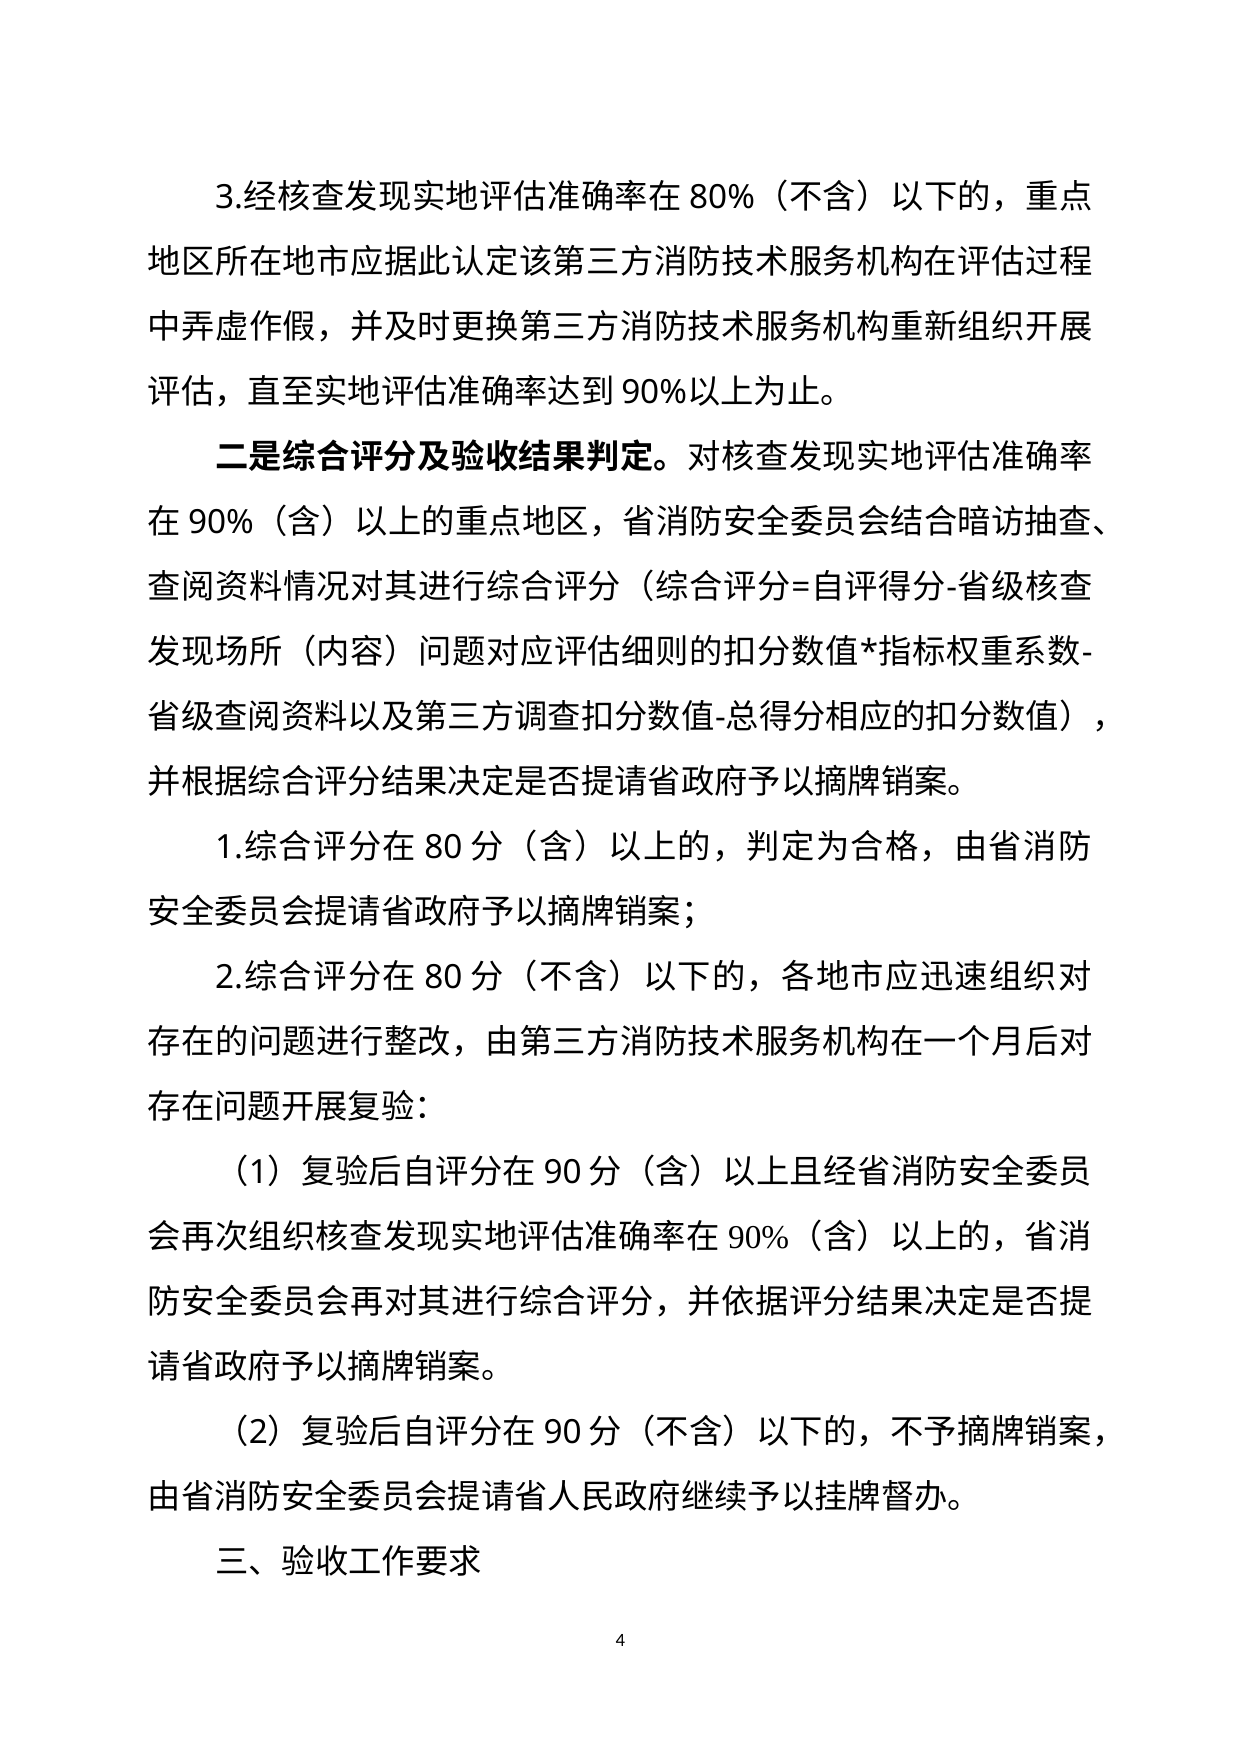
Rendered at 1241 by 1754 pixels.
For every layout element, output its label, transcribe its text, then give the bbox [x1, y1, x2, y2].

text 二是综合评分及验收结果判定。对核查发现实地评估准确率在90%（含）以上的重点地区，省消防安全委员会结合暗访抽查、查阅资料情况对其进行综合评分（综合评分=自评得分-省级核查发现场所（内容）问题对应评估细则的扣分数值*指标权重系数-省级查阅资料以及第三方调查扣分数值-总得分相应的扣分数值），并根据综合评分结果决定是否提请省政府予以摘牌销案。 [148, 422, 1092, 812]
text 2.综合评分在80分（不含）以下的，各地市应迅速组织对存在的问题进行整改，由第三方消防技术服务机构在一个月后对存在问题开展复验： [148, 942, 1092, 1137]
text 3.经核查发现实地评估准确率在80%（不含）以下的，重点地区所在地市应据此认定该第三方消防技术服务机构在评估过程中弄虚作假，并及时更换第三方消防技术服务机构重新组织开展评估，直至实地评估准确率达到90%以上为止。 [148, 162, 1092, 422]
text （1）复验后自评分在90分（含）以上且经省消防安全委员会再次组织核查发现实地评估准确率在90%（含）以上的，省消防安全委员会再对其进行综合评分，并依据评分结果决定是否提请省政府予以摘牌销案。 [148, 1137, 1092, 1397]
text 1.综合评分在80分（含）以上的，判定为合格，由省消防安全委员会提请省政府予以摘牌销案； [148, 812, 1092, 942]
text （2）复验后自评分在90分（不含）以下的，不予摘牌销案，由省消防安全委员会提请省人民政府继续予以挂牌督办。 [148, 1397, 1092, 1527]
text 三、验收工作要求 [148, 1527, 1092, 1592]
